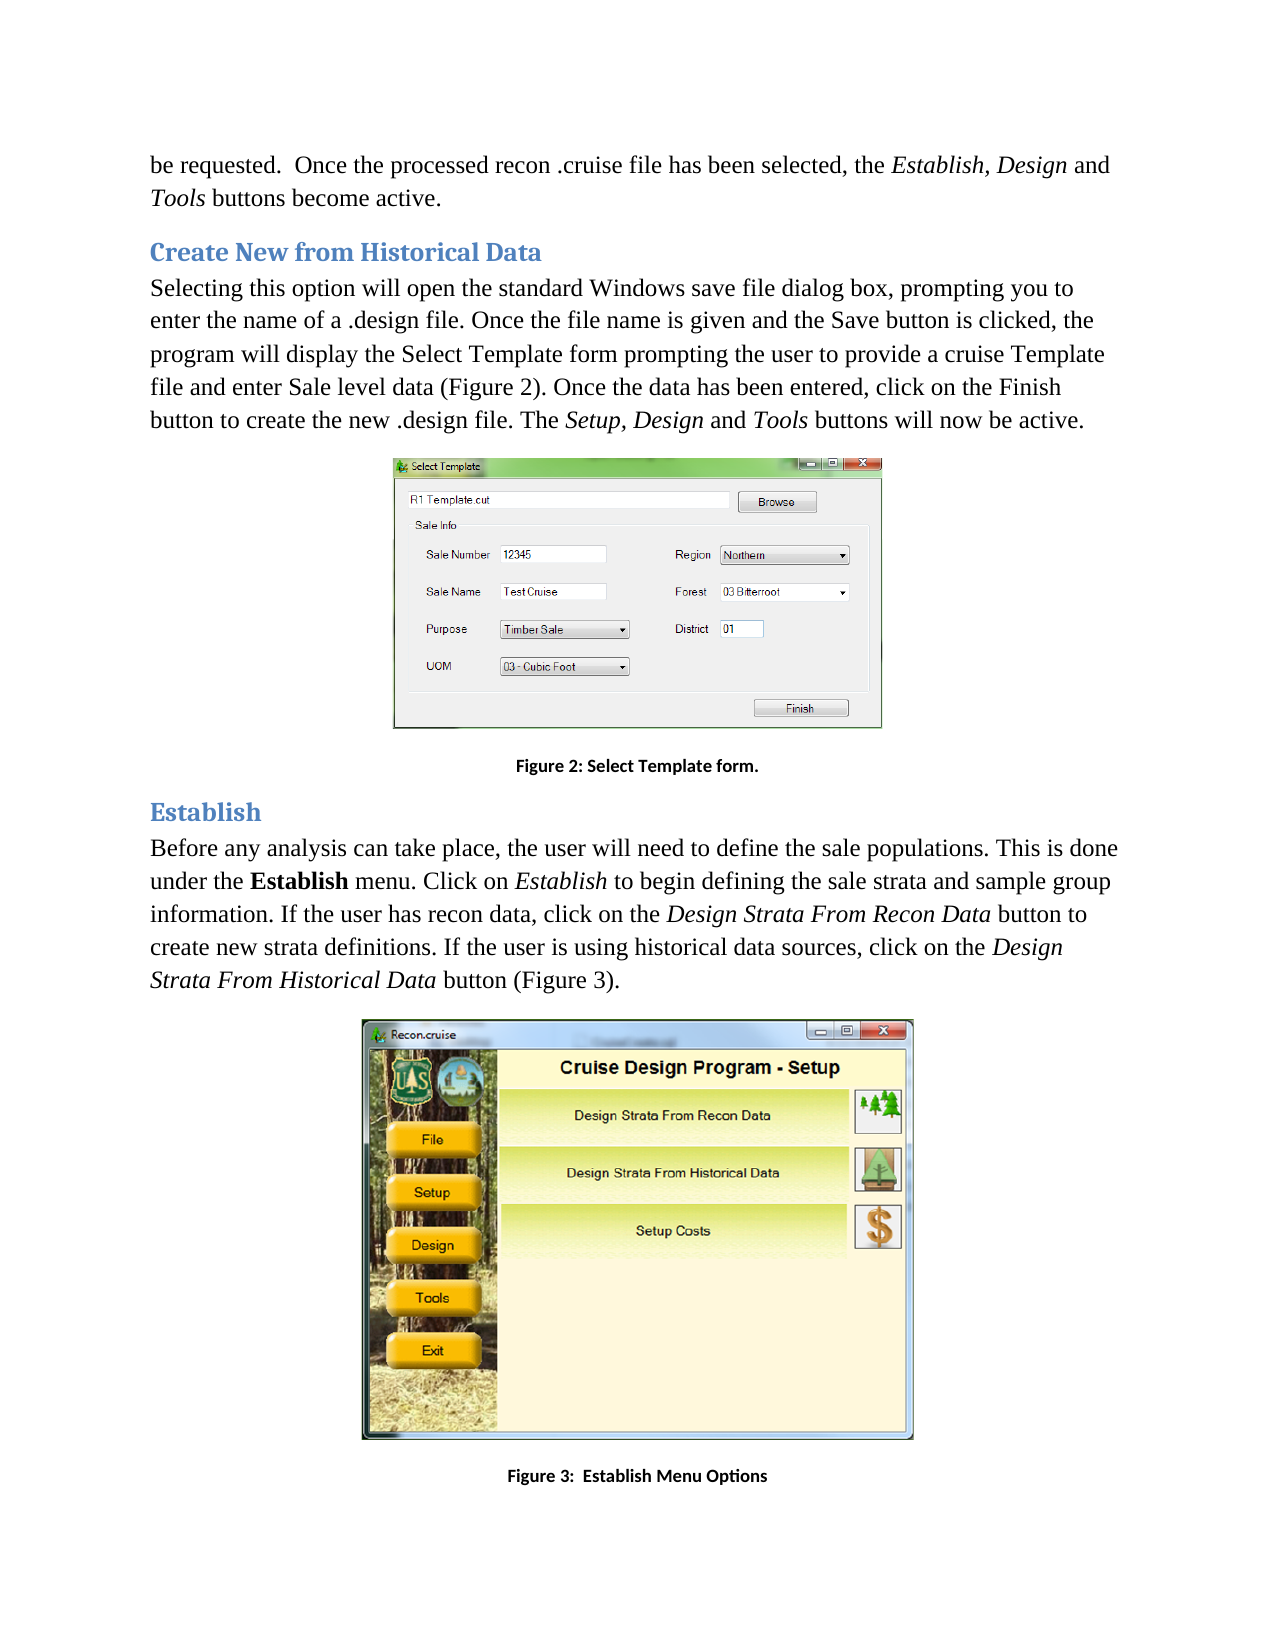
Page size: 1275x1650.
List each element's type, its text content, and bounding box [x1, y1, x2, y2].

text Selecting this option will open the standard Windows save file dialog box, prompting you to enter the name of a .design file. Once the file name is given and the Save button is clicked, the program will display the Select Template form prompting the user to provide a cruise Template file and enter Sale level data (Figure 2). Once the data has been entered, click on the Finish button to create the new .design file. The Setup, Design and Tools buttons will now be active. [150, 273, 1125, 433]
picture [361, 1019, 914, 1440]
picture [392, 458, 883, 729]
subtitle Create New from Historical Data [150, 237, 1125, 268]
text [150, 150, 1125, 212]
text Figure 3: Establish Menu Options [150, 1464, 1125, 1487]
text Figure 2: Select Template form. [150, 754, 1125, 777]
subtitle Establish [150, 797, 1125, 829]
text Before any analysis can take place, the user will need to define the sale populations. This is done under the Establish menu. Click on Establish to begin defining the sale strata and sample group information. If the user has recon data, click on the Design Strata From Recon Data button to create new strata definitions. If the user is using historical data sources, click on the Design Strata From Historical Data button (Figure 3). [150, 833, 1125, 994]
